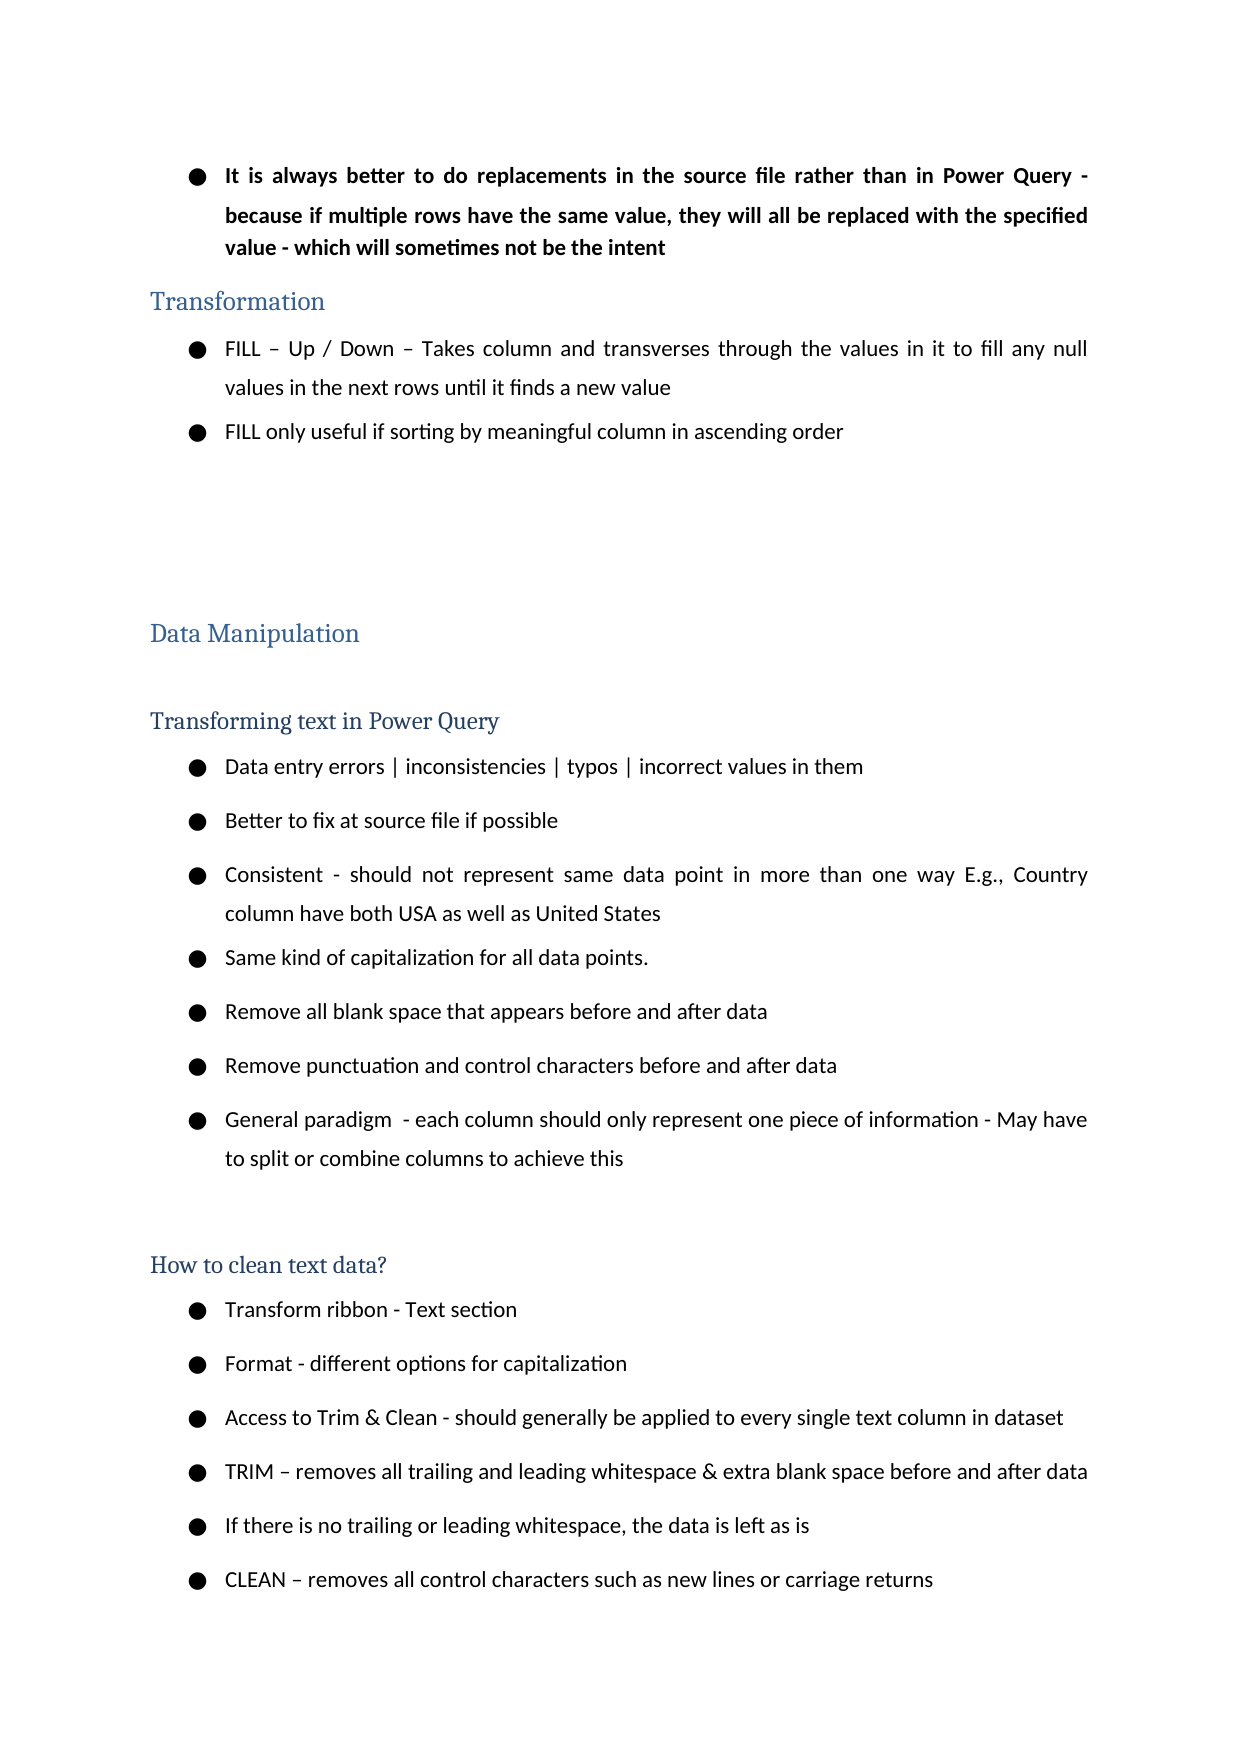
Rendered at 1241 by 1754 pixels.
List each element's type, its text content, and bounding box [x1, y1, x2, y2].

list Access to Trim & Clean - should generally be applied to every single text column in dataset [187, 1391, 1090, 1438]
list TRIM – removes all trailing and leading whitespace & extra blank space before and after data [187, 1445, 1090, 1492]
subtitle Transformation [150, 286, 1090, 317]
list FILL only useful if sorting by meaningful column in ascending order [187, 405, 1090, 452]
list General paradigm - each column should only represent one piece of information - May have to split or combine columns to achieve this [187, 1093, 1090, 1172]
list If there is no trailing or leading whitespace, the data is left as is [187, 1499, 1090, 1546]
list Same kind of capitalization for all data points. [187, 931, 1090, 978]
list Consistent - should not represent same data point in more than one way E.g., Country column have both USA as well as United States [187, 848, 1090, 927]
list Better to fix at source file if possible [187, 794, 1090, 841]
list Remove punctuation and control characters before and after data [187, 1039, 1090, 1086]
list Data entry errors | inconsistencies | typos | incorrect values in them [187, 740, 1090, 787]
list CLEAN – removes all control characters such as new lines or carriage returns [187, 1553, 1090, 1600]
subtitle Data Manipulation [150, 618, 1090, 649]
list FILL – Up / Down – Takes column and transverses through the values in it to fill any null values in the next rows until it finds a new value [187, 322, 1090, 401]
list Transform ribbon - Text section [187, 1283, 1090, 1331]
list Format - different options for capitalization [187, 1337, 1090, 1384]
subtitle Transforming text in Power Query [150, 707, 1090, 736]
list Remove all blank space that appears before and after data [187, 985, 1090, 1032]
subtitle How to clean text data? [150, 1251, 1090, 1279]
list It is always better to do replacements in the source file rather than in Power Query - because if multiple rows have the same value, they will all be replaced with the specified value - which will sometimes not be the intent [187, 150, 1090, 261]
